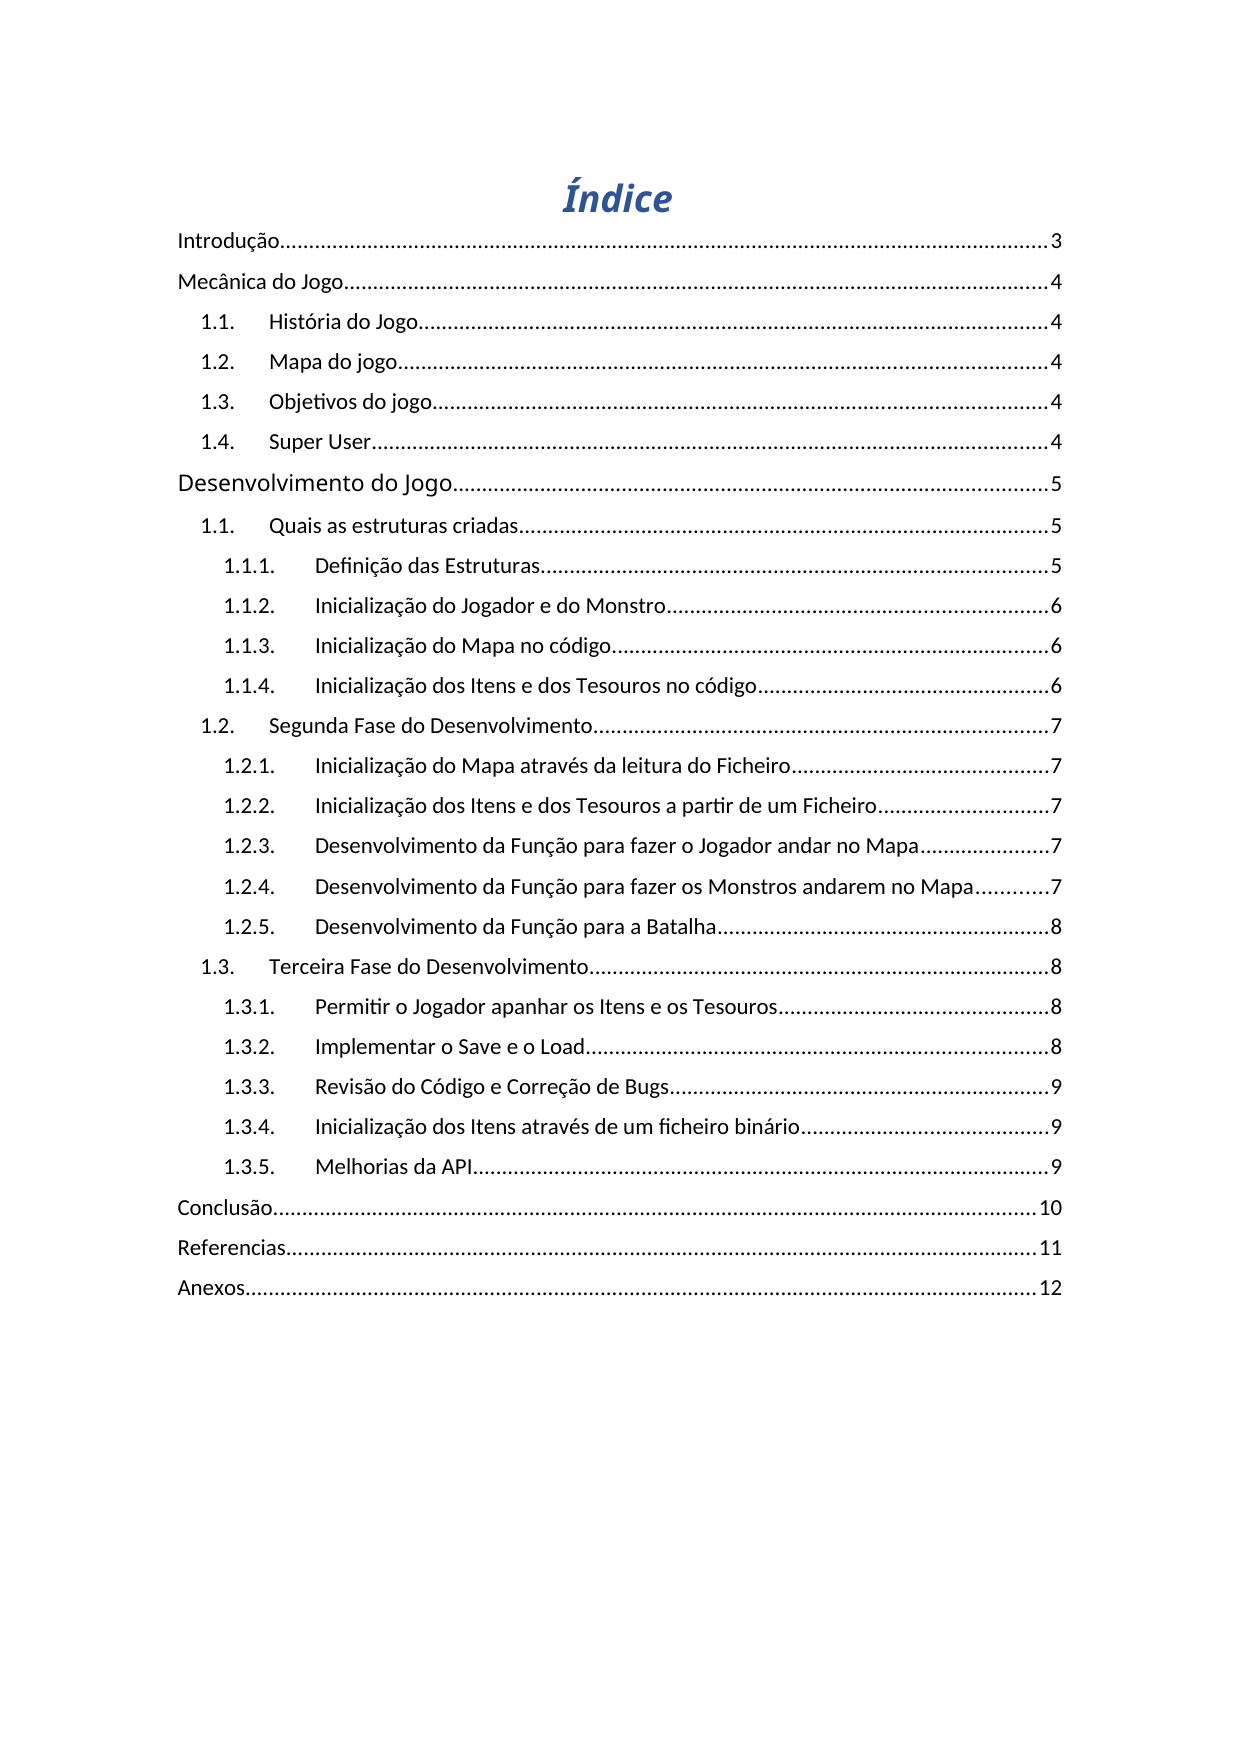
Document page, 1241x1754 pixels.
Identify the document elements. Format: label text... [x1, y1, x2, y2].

text 1.2.4. Desenvolvimento da Função para fazer os Monstros andarem no Mapa 7 [223, 872, 1063, 900]
text Desenvolvimento do Jogo 5 [177, 467, 1063, 498]
text 1.3.3. Revisão do Código e Correção de Bugs 9 [223, 1072, 1063, 1100]
text 1.3.2. Implementar o Save e o Load 8 [223, 1032, 1063, 1060]
text 1.2.3. Desenvolvimento da Função para fazer o Jogador andar no Mapa 7 [223, 832, 1063, 860]
text 1.1. História do Jogo 4 [200, 307, 1063, 335]
text 1.4. Super User 4 [200, 427, 1063, 455]
text 1.3. Objetivos do jogo 4 [200, 387, 1063, 415]
subtitle Índice [177, 173, 1063, 224]
text 1.2. Mapa do jogo 4 [200, 347, 1063, 375]
text 1.1. Quais as estruturas criadas 5 [200, 511, 1063, 539]
text 1.3. Terceira Fase do Desenvolvimento 8 [200, 952, 1063, 980]
text 1.1.1. Definição das Estruturas 5 [223, 551, 1063, 579]
text Mecânica do Jogo 4 [177, 267, 1063, 295]
text 1.3.1. Permitir o Jogador apanhar os Itens e os Tesouros 8 [223, 992, 1063, 1020]
text 1.1.3. Inicialização do Mapa no código 6 [223, 631, 1063, 659]
text 1.1.4. Inicialização dos Itens e dos Tesouros no código 6 [223, 671, 1063, 699]
text Anexos 12 [177, 1273, 1063, 1301]
text 1.2.5. Desenvolvimento da Função para a Batalha 8 [223, 912, 1063, 940]
text 1.3.4. Inicialização dos Itens através de um ficheiro binário 9 [223, 1112, 1063, 1140]
text 1.2. Segunda Fase do Desenvolvimento 7 [200, 711, 1063, 739]
text 1.2.1. Inicialização do Mapa através da leitura do Ficheiro 7 [223, 751, 1063, 779]
text 1.2.2. Inicialização dos Itens e dos Tesouros a partir de um Ficheiro 7 [223, 792, 1063, 819]
text 1.1.2. Inicialização do Jogador e do Monstro 6 [223, 591, 1063, 619]
text Introdução 3 [177, 227, 1063, 255]
text 1.3.5. Melhorias da API 9 [223, 1152, 1063, 1181]
text Conclusão 10 [177, 1193, 1063, 1221]
text Referencias 11 [177, 1233, 1063, 1261]
